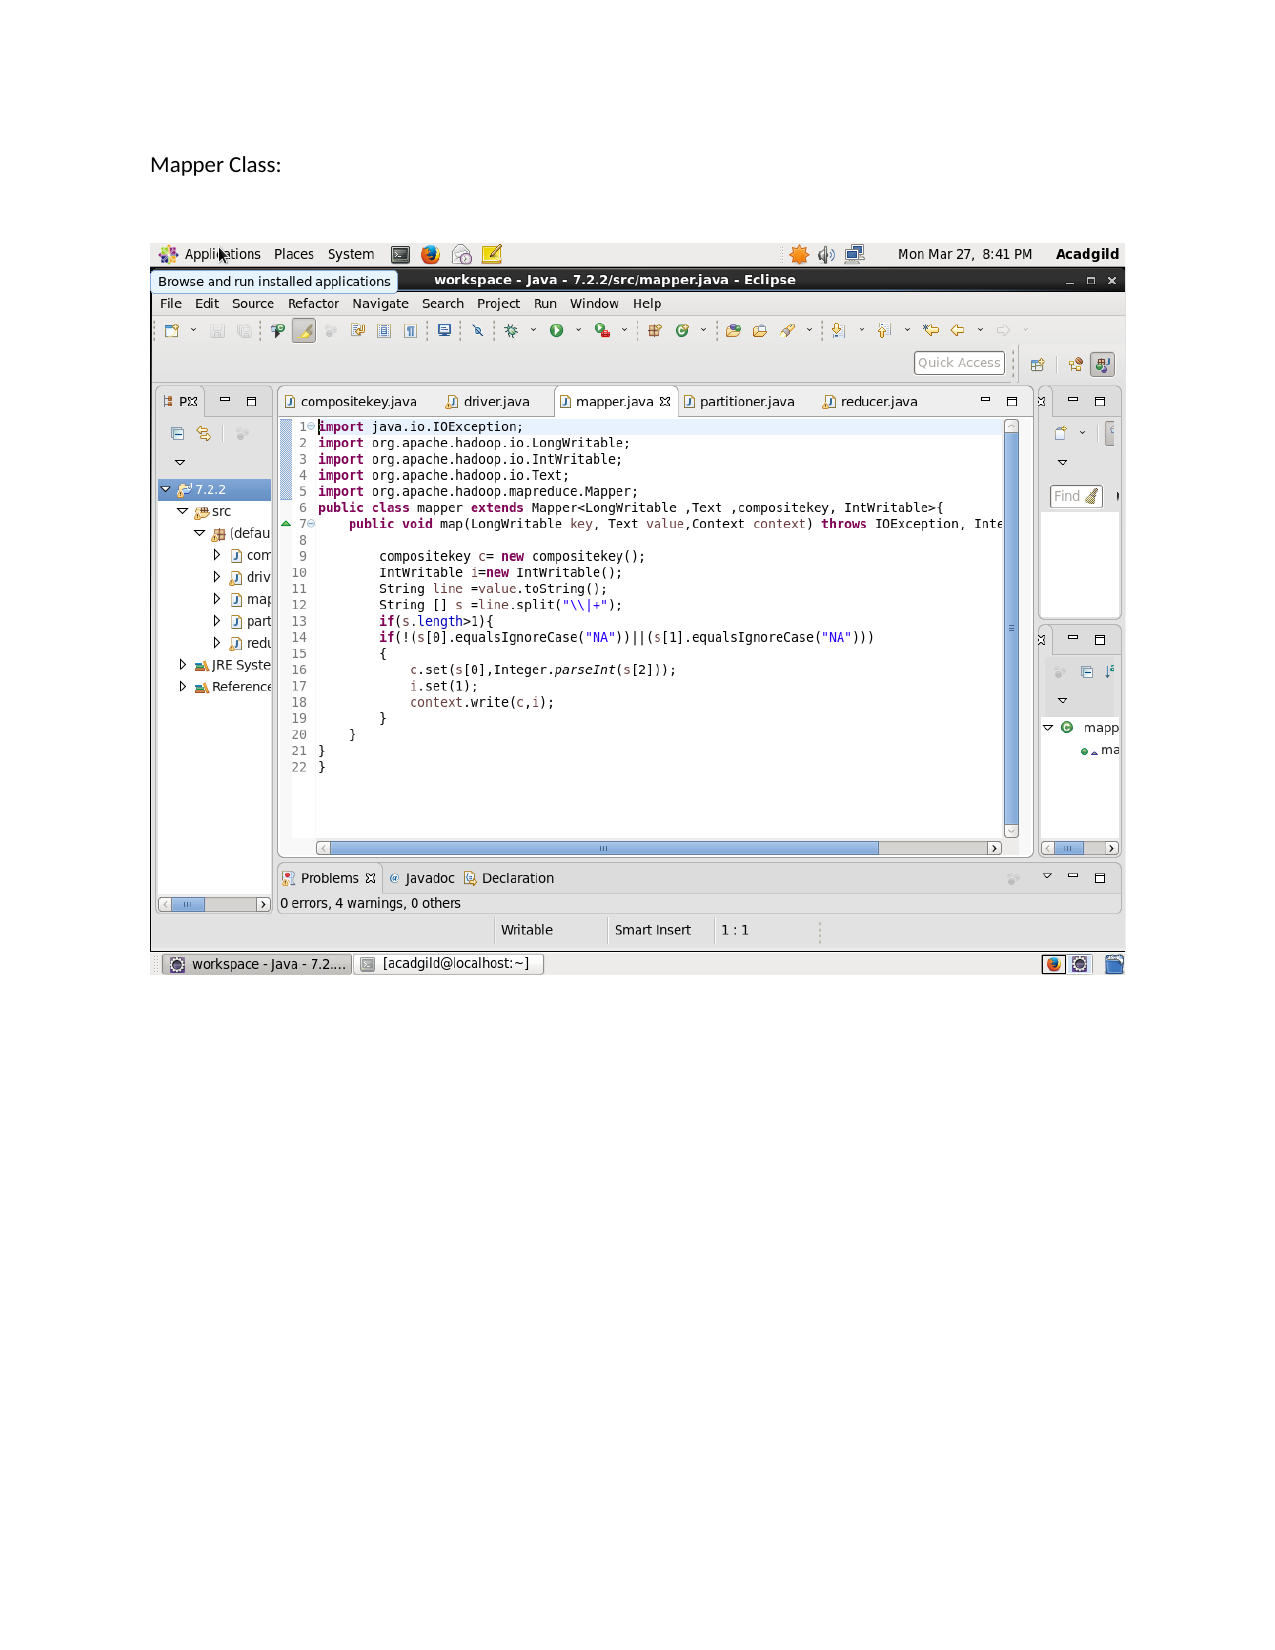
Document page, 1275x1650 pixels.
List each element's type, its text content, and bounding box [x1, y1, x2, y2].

picture [150, 243, 1125, 975]
text Mapper Class: [150, 150, 1125, 178]
